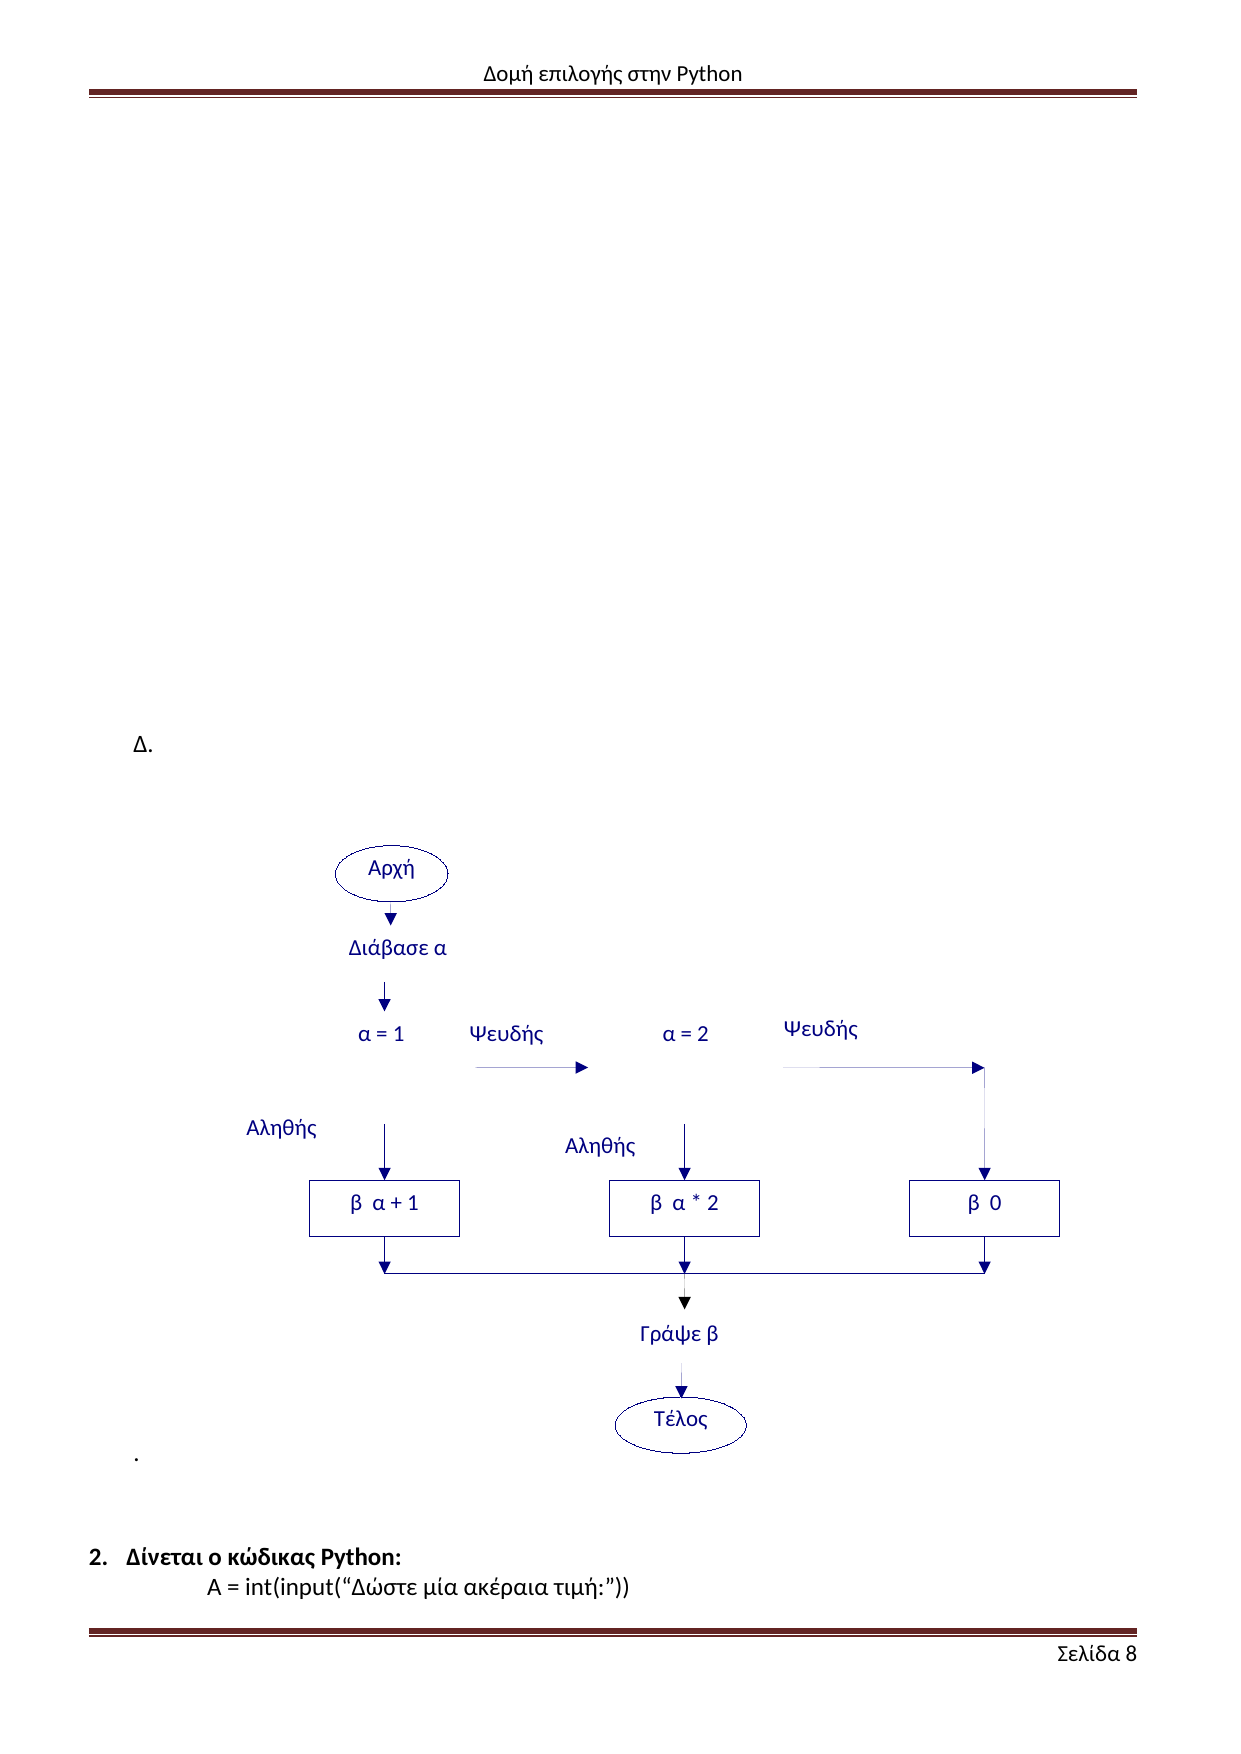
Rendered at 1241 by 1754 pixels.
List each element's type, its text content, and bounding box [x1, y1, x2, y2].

list Δίνεται ο κώδικας Python: [89, 1541, 1137, 1572]
text . [89, 789, 1137, 1467]
text A = int(input(“Δώστε μία ακέραια τιμή:”)) [140, 1572, 1137, 1602]
text Δ. [89, 728, 1137, 759]
